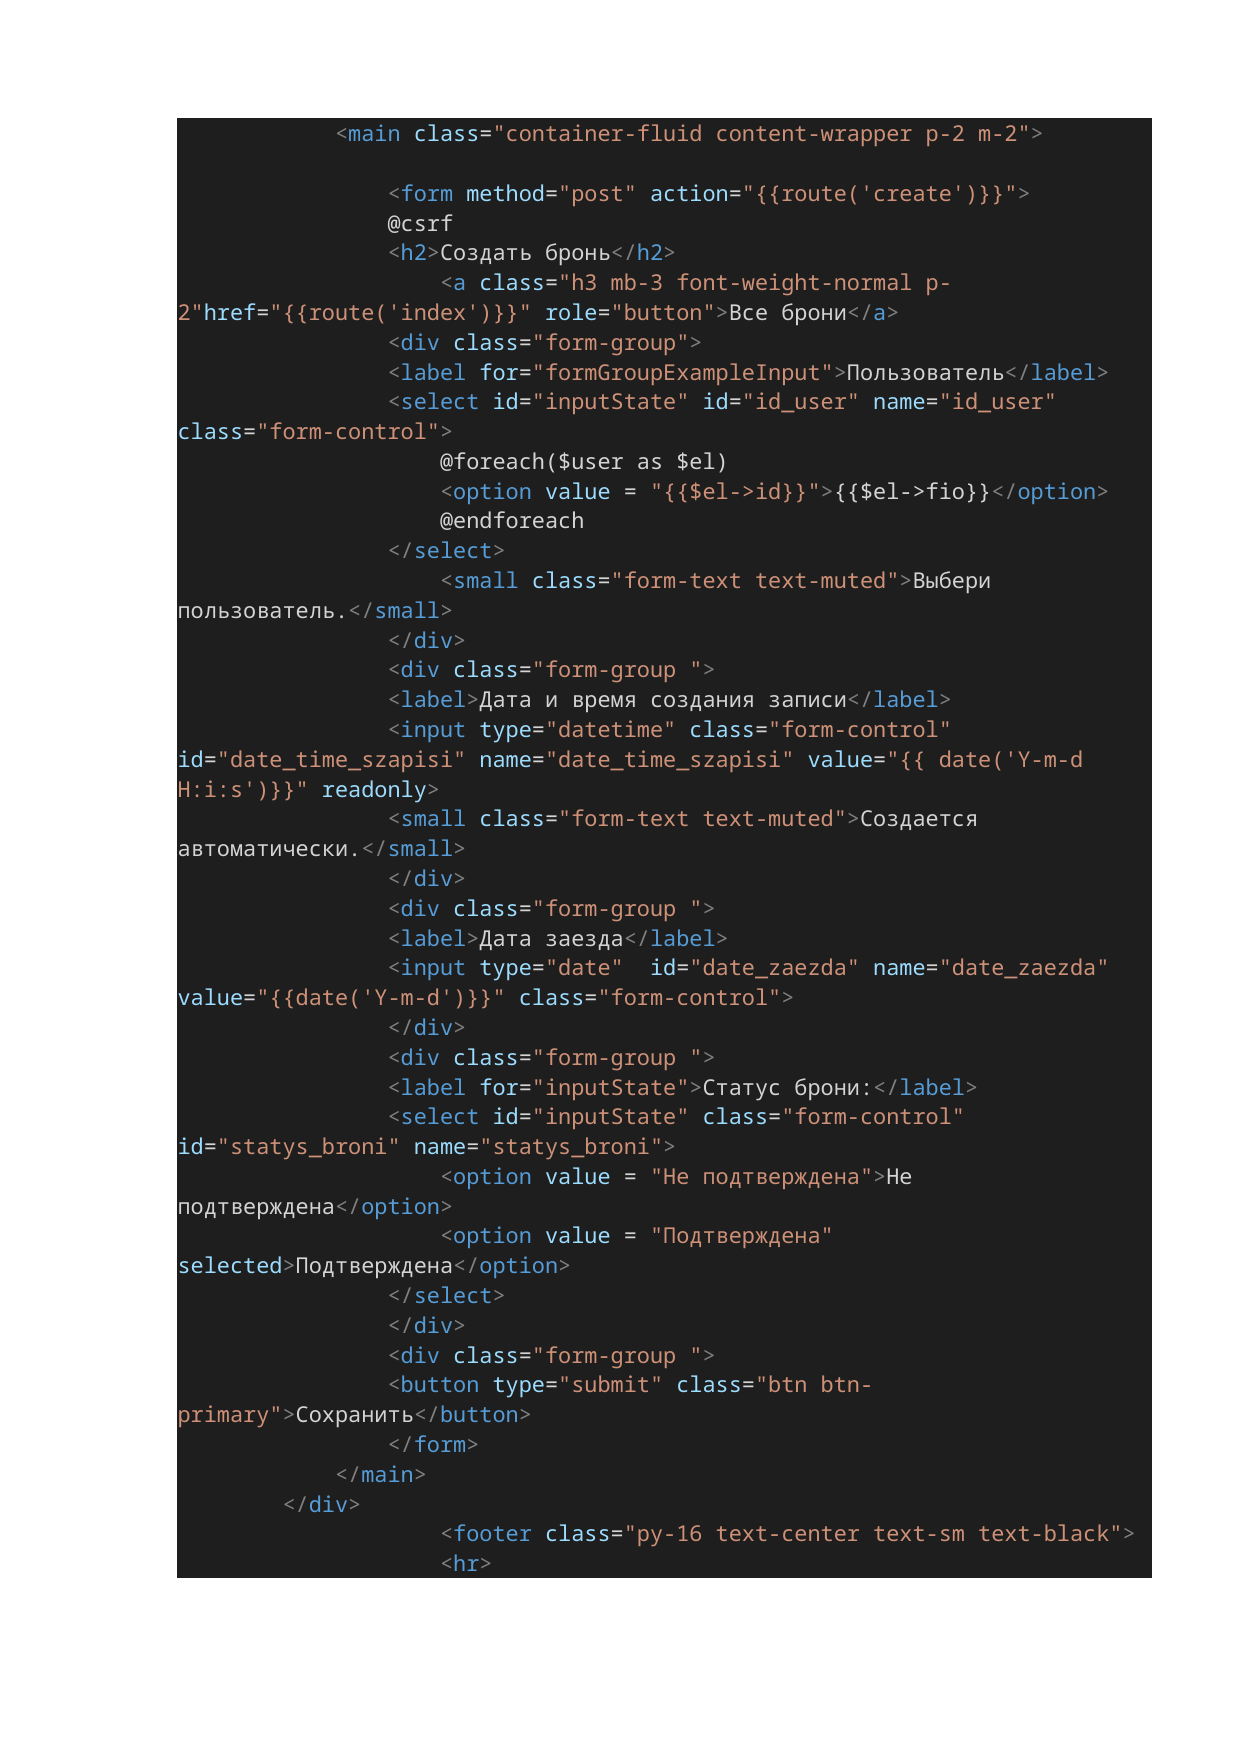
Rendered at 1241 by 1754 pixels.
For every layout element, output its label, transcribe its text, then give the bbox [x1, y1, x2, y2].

text </div> [177, 863, 1152, 893]
text <small class="form-text text-muted">Создается автоматически.</small> [177, 803, 1152, 863]
text </div> [177, 1310, 1152, 1339]
text <form method="post" action="{{route('create')}}"> [177, 178, 1152, 207]
text <option value = "{{$el->id}}">{{$el->fio}}</option> [177, 476, 1152, 505]
text @foreach($user as $el) [177, 446, 1152, 476]
text <label for="inputState">Статус брони:</label> [177, 1071, 1152, 1101]
text </main> [177, 1459, 1152, 1488]
text </div> [177, 1488, 1152, 1518]
text <label>Дата и время создания записи</label> [177, 684, 1152, 714]
text <div class="form-group "> [177, 654, 1152, 684]
text </form> [177, 1429, 1152, 1459]
text </select> [177, 1280, 1152, 1310]
text <h2>Создать бронь</h2> [177, 237, 1152, 267]
text <a class="h3 mb-3 font-weight-normal p-2"href="{{route('index')}}" role="button">Все брони</a> [177, 267, 1152, 327]
text @csrf [177, 207, 1152, 237]
text <small class="form-text text-muted">Выбери пользователь.</small> [177, 565, 1152, 624]
text <label>Дата заезда</label> [177, 922, 1152, 952]
text </div> [177, 1012, 1152, 1042]
text @endforeach [177, 505, 1152, 535]
text <option value = "Подтверждена" selected>Подтверждена</option> [177, 1220, 1152, 1280]
text <label for="formGroupExampleInput">Пользователь</label> [177, 356, 1152, 386]
text <div class="form-group "> [177, 1339, 1152, 1369]
text <input type="datetime" class="form-control" id="date_time_szapisi" name="date_time_szapisi" value="{{ date('Y-m-d H:i:s')}}" readonly> [177, 714, 1152, 803]
text <select id="inputState" class="form-control" id="statys_broni" name="statys_broni"> [177, 1101, 1152, 1161]
text </div> [177, 624, 1152, 654]
text <div class="form-group"> [177, 327, 1152, 356]
text <hr> [177, 1548, 1152, 1578]
text <div class="form-group "> [177, 893, 1152, 922]
text <input type="date" id="date_zaezda" name="date_zaezda" value="{{date('Y-m-d')}}" class="form-control"> [177, 952, 1152, 1012]
text <footer class="py-16 text-center text-sm text-black"> [177, 1518, 1152, 1548]
text </select> [177, 535, 1152, 565]
text <select id="inputState" id="id_user" name="id_user" class="form-control"> [177, 386, 1152, 446]
text <div class="form-group "> [177, 1042, 1152, 1071]
text <button type="submit" class="btn btn-primary">Сохранить</button> [177, 1369, 1152, 1429]
text <main class="container-fluid content-wrapper p-2 m-2"> [177, 118, 1152, 148]
text <option value = "Не подтверждена">Не подтверждена</option> [177, 1161, 1152, 1220]
